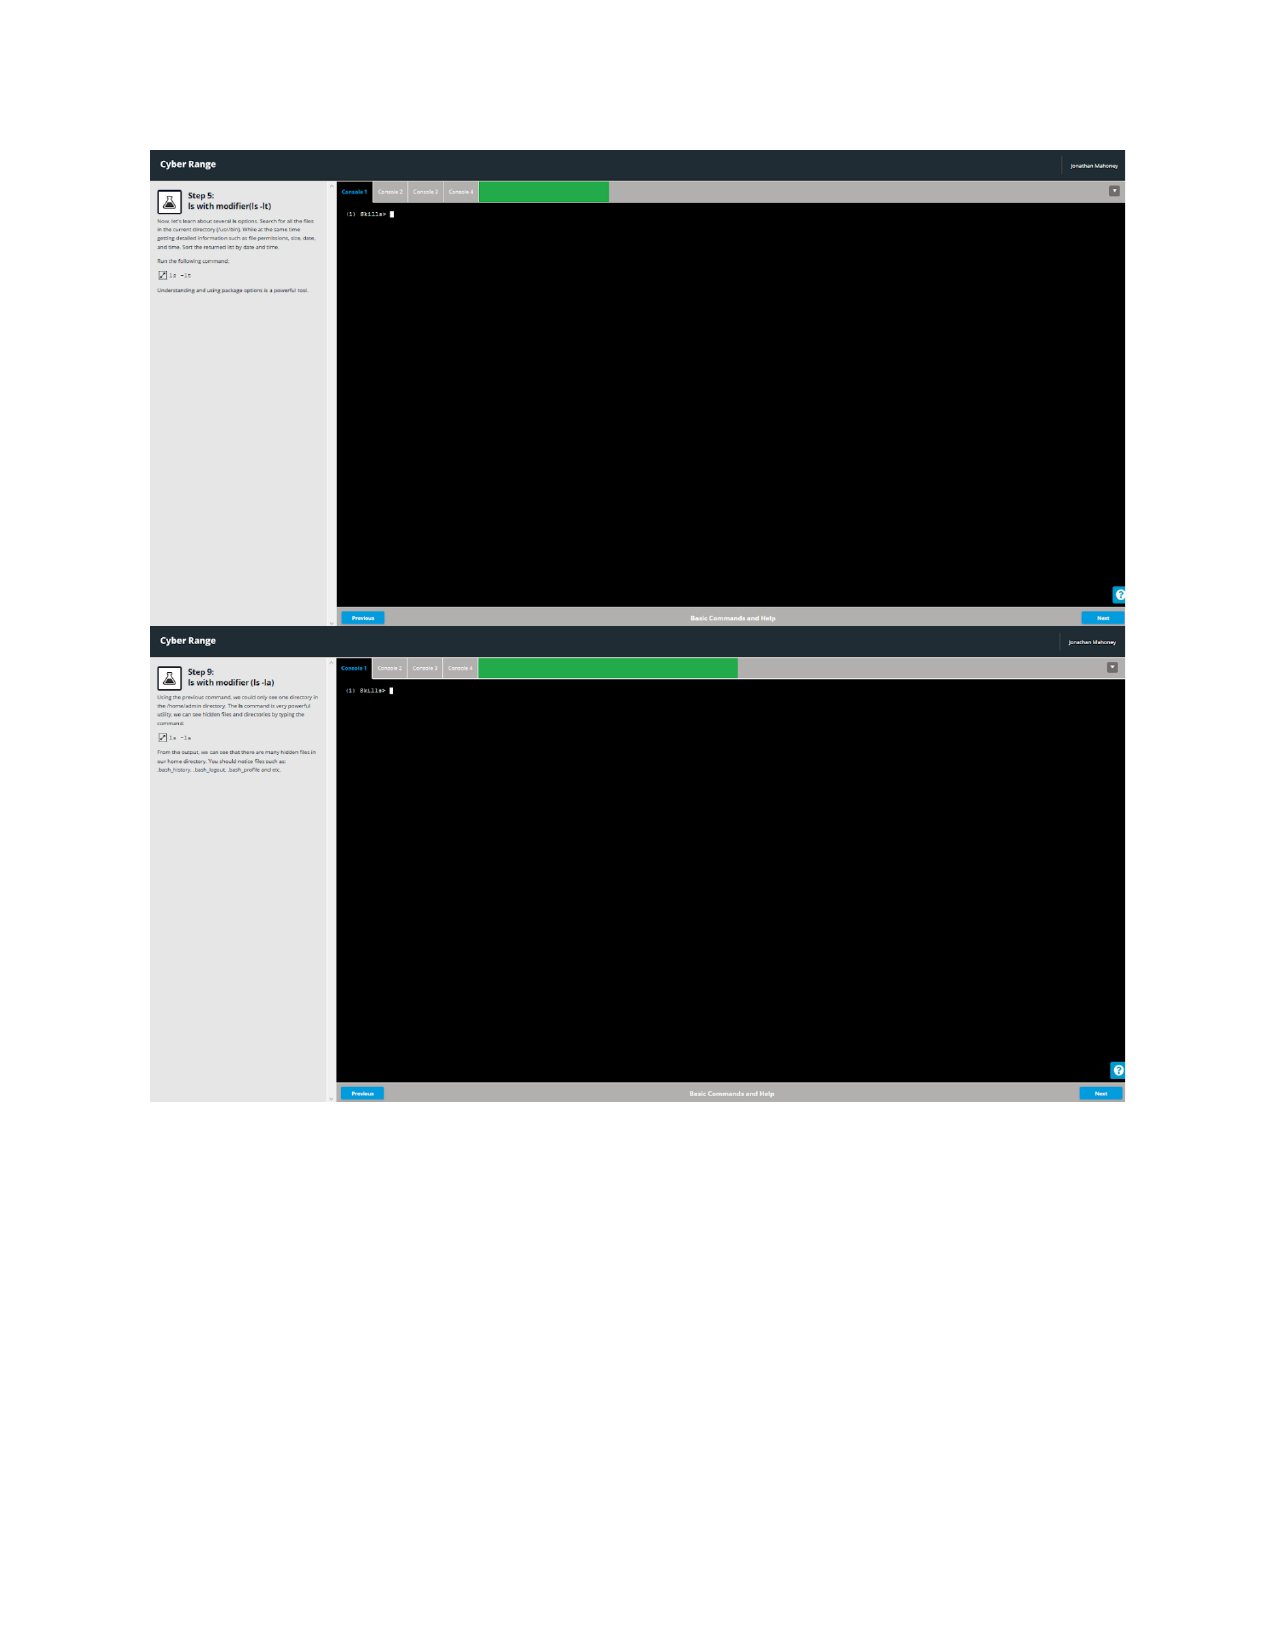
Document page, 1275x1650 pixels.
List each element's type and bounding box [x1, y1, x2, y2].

picture [1115, 1066, 1123, 1075]
picture [1116, 590, 1125, 599]
picture [150, 150, 1125, 1102]
